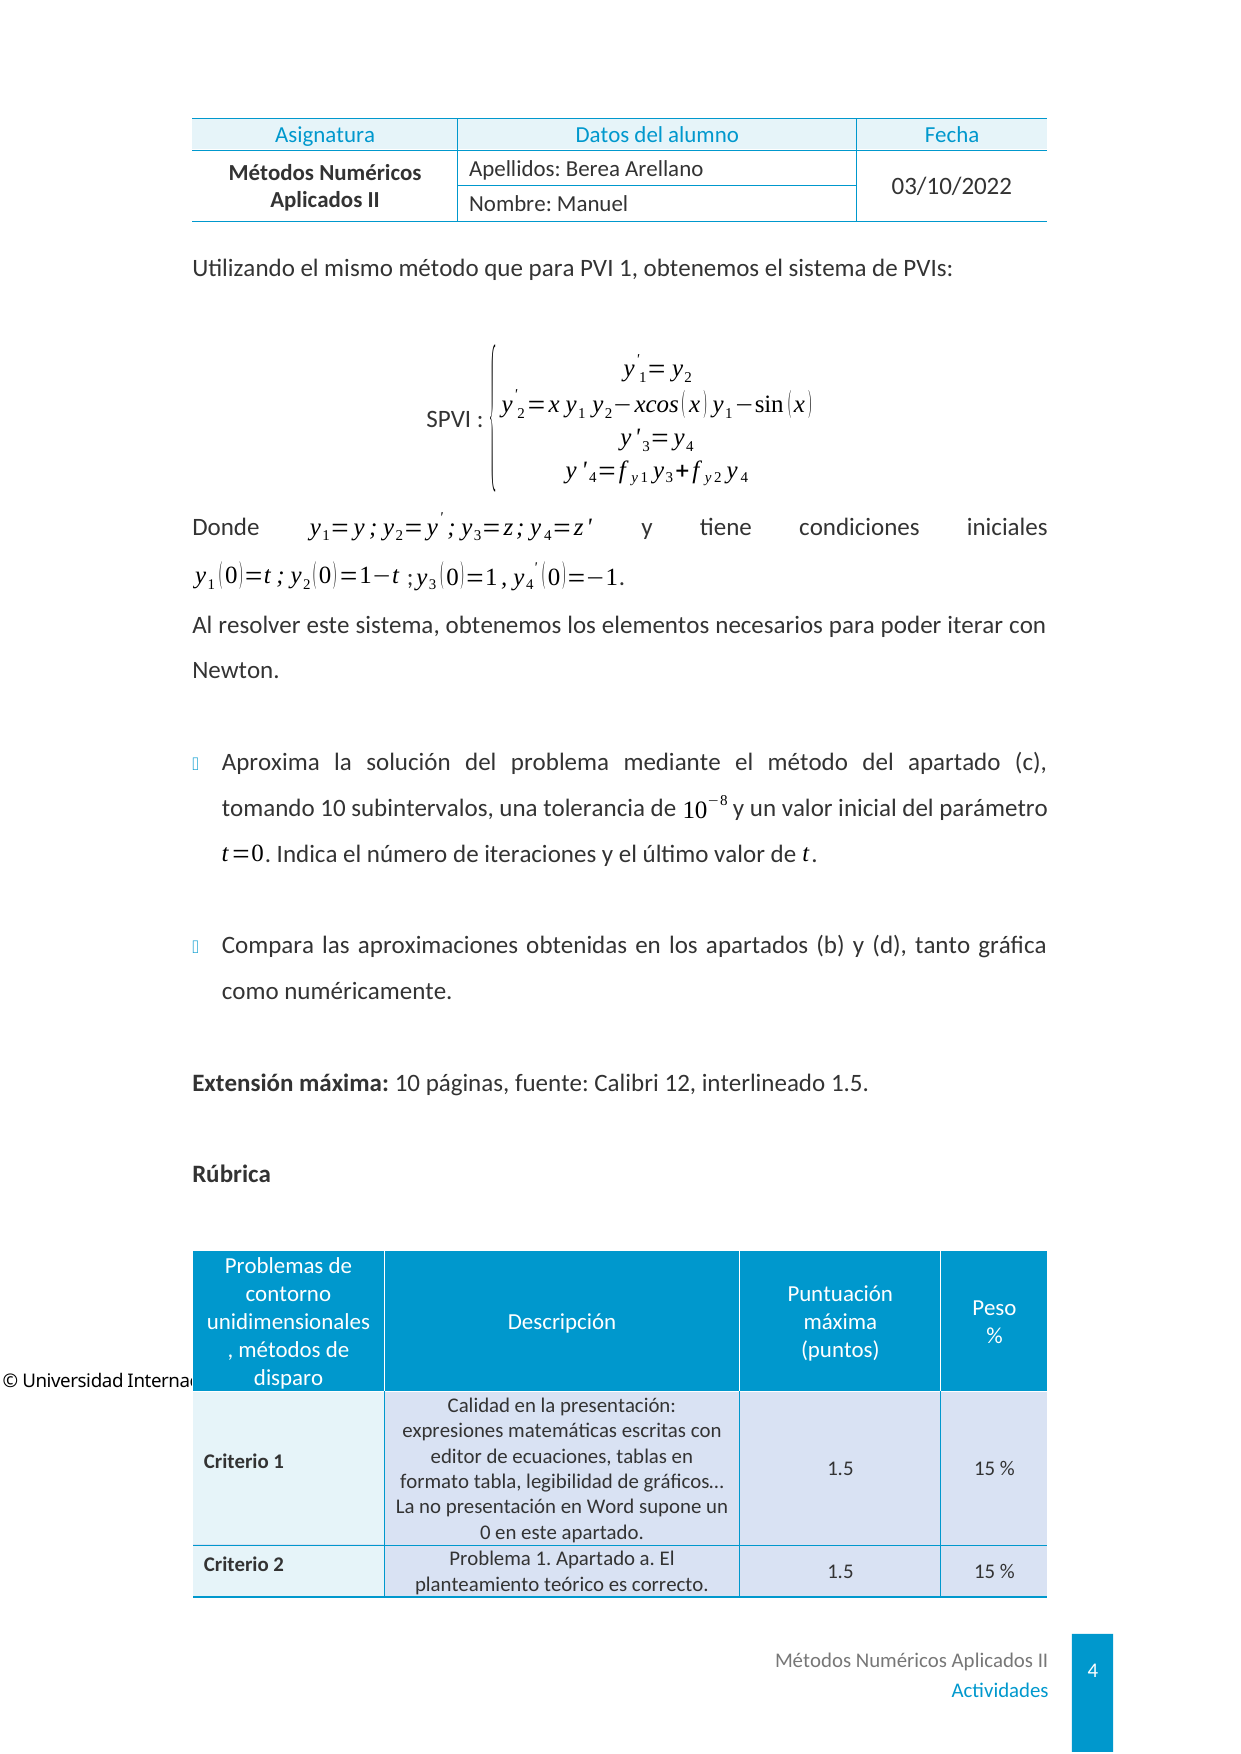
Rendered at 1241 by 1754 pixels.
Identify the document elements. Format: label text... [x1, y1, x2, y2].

list Al resolver este sistema, obtenemos los elementos necesarios para poder iterar con Newton. [192, 609, 1048, 685]
text Extensión máxima: 10 páginas, fuente: Calibri 12, interlineado 1.5. [192, 1067, 1048, 1097]
text Aproxima la solución del problema mediante el método del apartado (c), tomando 10 subintervalos, una tolerancia de y un valor inicial del parámetro . Indica el número de iteraciones y el último valor de . [192, 746, 1048, 869]
table_cell Criterio 2 [193, 1546, 384, 1596]
table_cell Problema 1. Apartado a. El planteamiento teórico es correcto. [385, 1546, 739, 1596]
table_cell 1.5 [740, 1392, 940, 1544]
list Donde y tiene condiciones iniciales ;. [192, 509, 1048, 594]
table_cell 15 % [941, 1392, 1047, 1544]
table_header Puntuación máxima (puntos) [740, 1251, 940, 1391]
text Compara las aproximaciones obtenidas en los apartados (b) y (d), tanto gráfica como numéricamente. [192, 930, 1048, 1006]
table_header Problemas de contorno unidimensionales, métodos de disparo [193, 1251, 384, 1391]
text Utilizando el mismo método que para PVI 1, obtenemos el sistema de PVIs: [192, 252, 1048, 283]
table_header Descripción [385, 1251, 739, 1391]
table_header Peso % [941, 1251, 1047, 1391]
picture [193, 941, 198, 953]
table_cell Criterio 1 [193, 1392, 384, 1544]
table_cell Calidad en la presentación: expresiones matemáticas escritas con editor de ecuaciones, tablas en formato tabla, legibilidad de gráficos… La no presentación en Word supone un 0 en este apartado. [385, 1392, 739, 1544]
list SPVI : [192, 344, 1048, 493]
table_cell 1.5 [740, 1546, 940, 1596]
text Rúbrica [192, 1158, 1048, 1189]
table_cell 15 % [941, 1546, 1047, 1596]
picture [193, 758, 198, 770]
